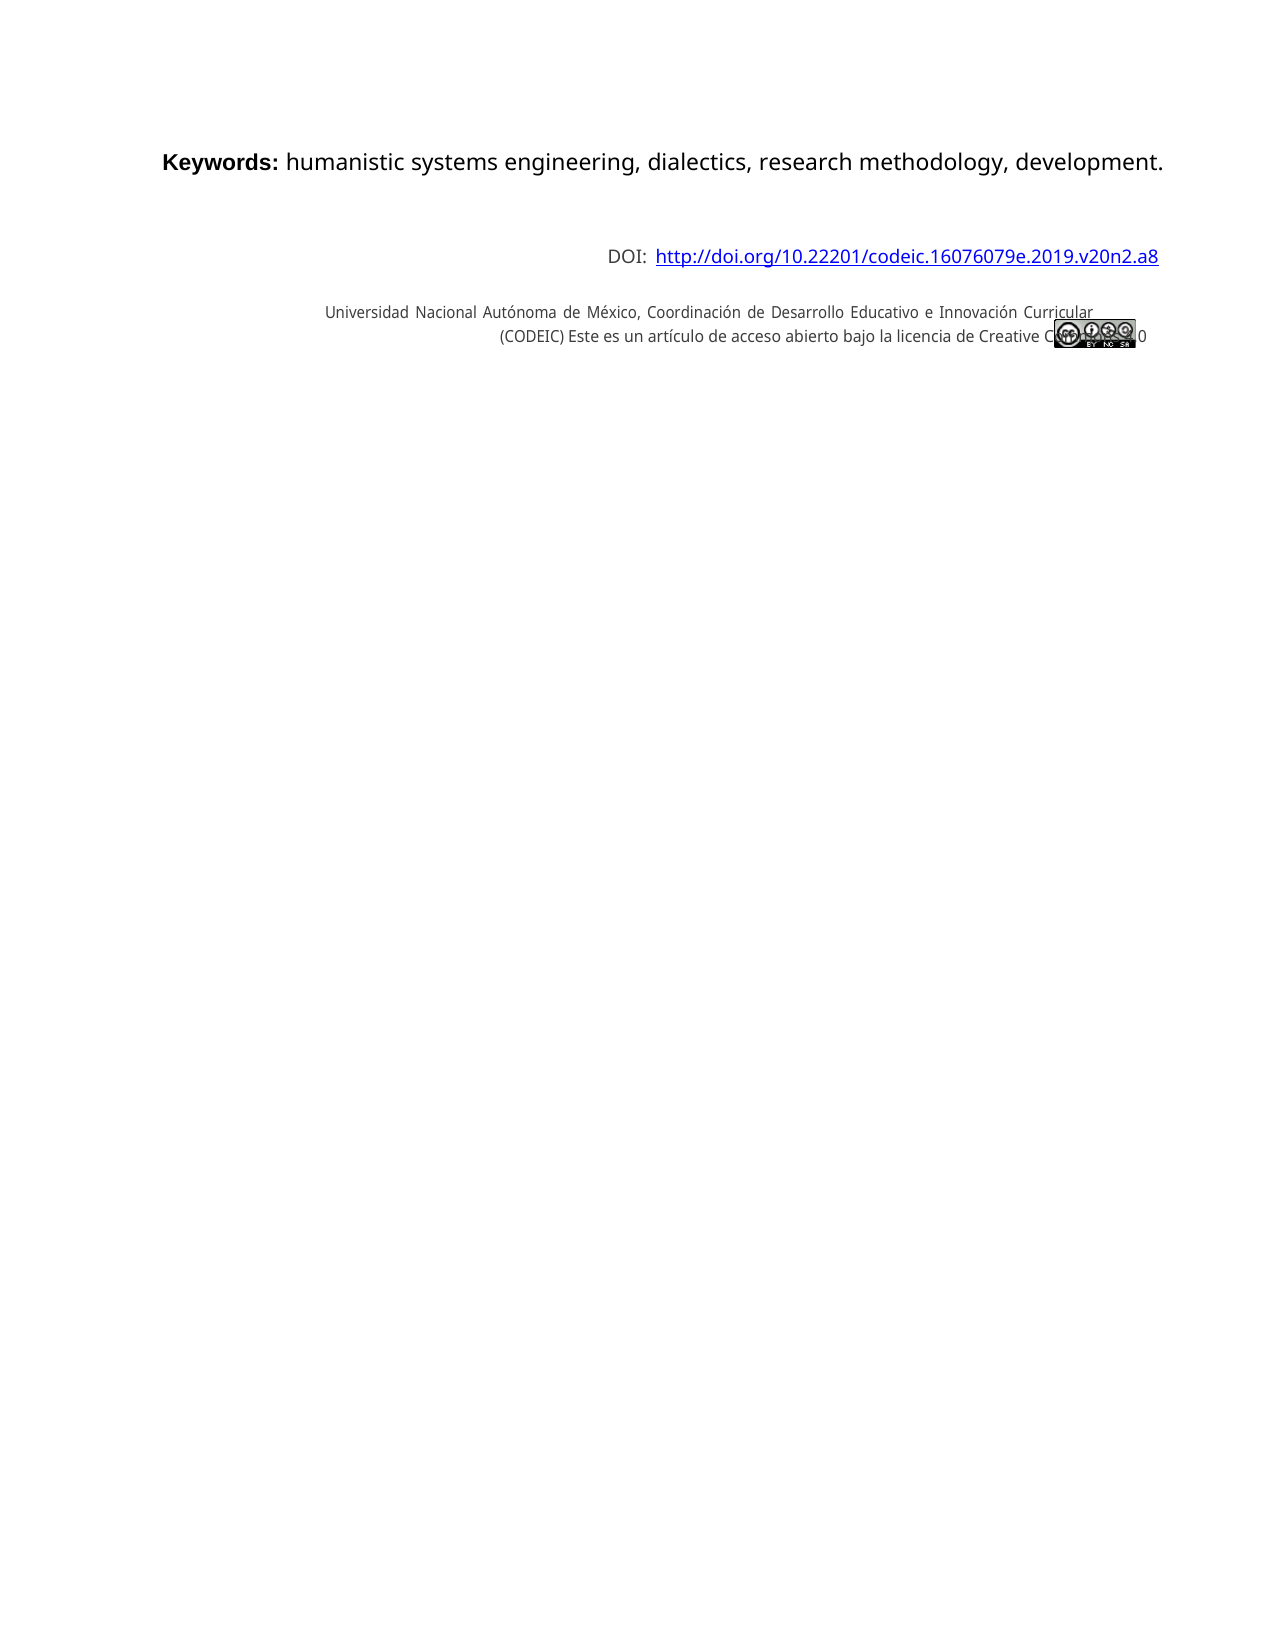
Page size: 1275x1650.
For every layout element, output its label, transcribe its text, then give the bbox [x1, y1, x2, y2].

text Universidad Nacional Autónoma de México, Coordinación de Desarrollo Educativo e Innovación Curricular (CODEIC) Este es un artículo de acceso abierto bajo la licencia de Creative Commons 4.0 [325, 301, 1156, 347]
text DOI: http://doi.org/10.22201/codeic.16076079e.2019.v20n2.a8 [607, 243, 1173, 269]
text Keywords: humanistic systems engineering, dialectics, research methodology, development. [162, 146, 1173, 177]
